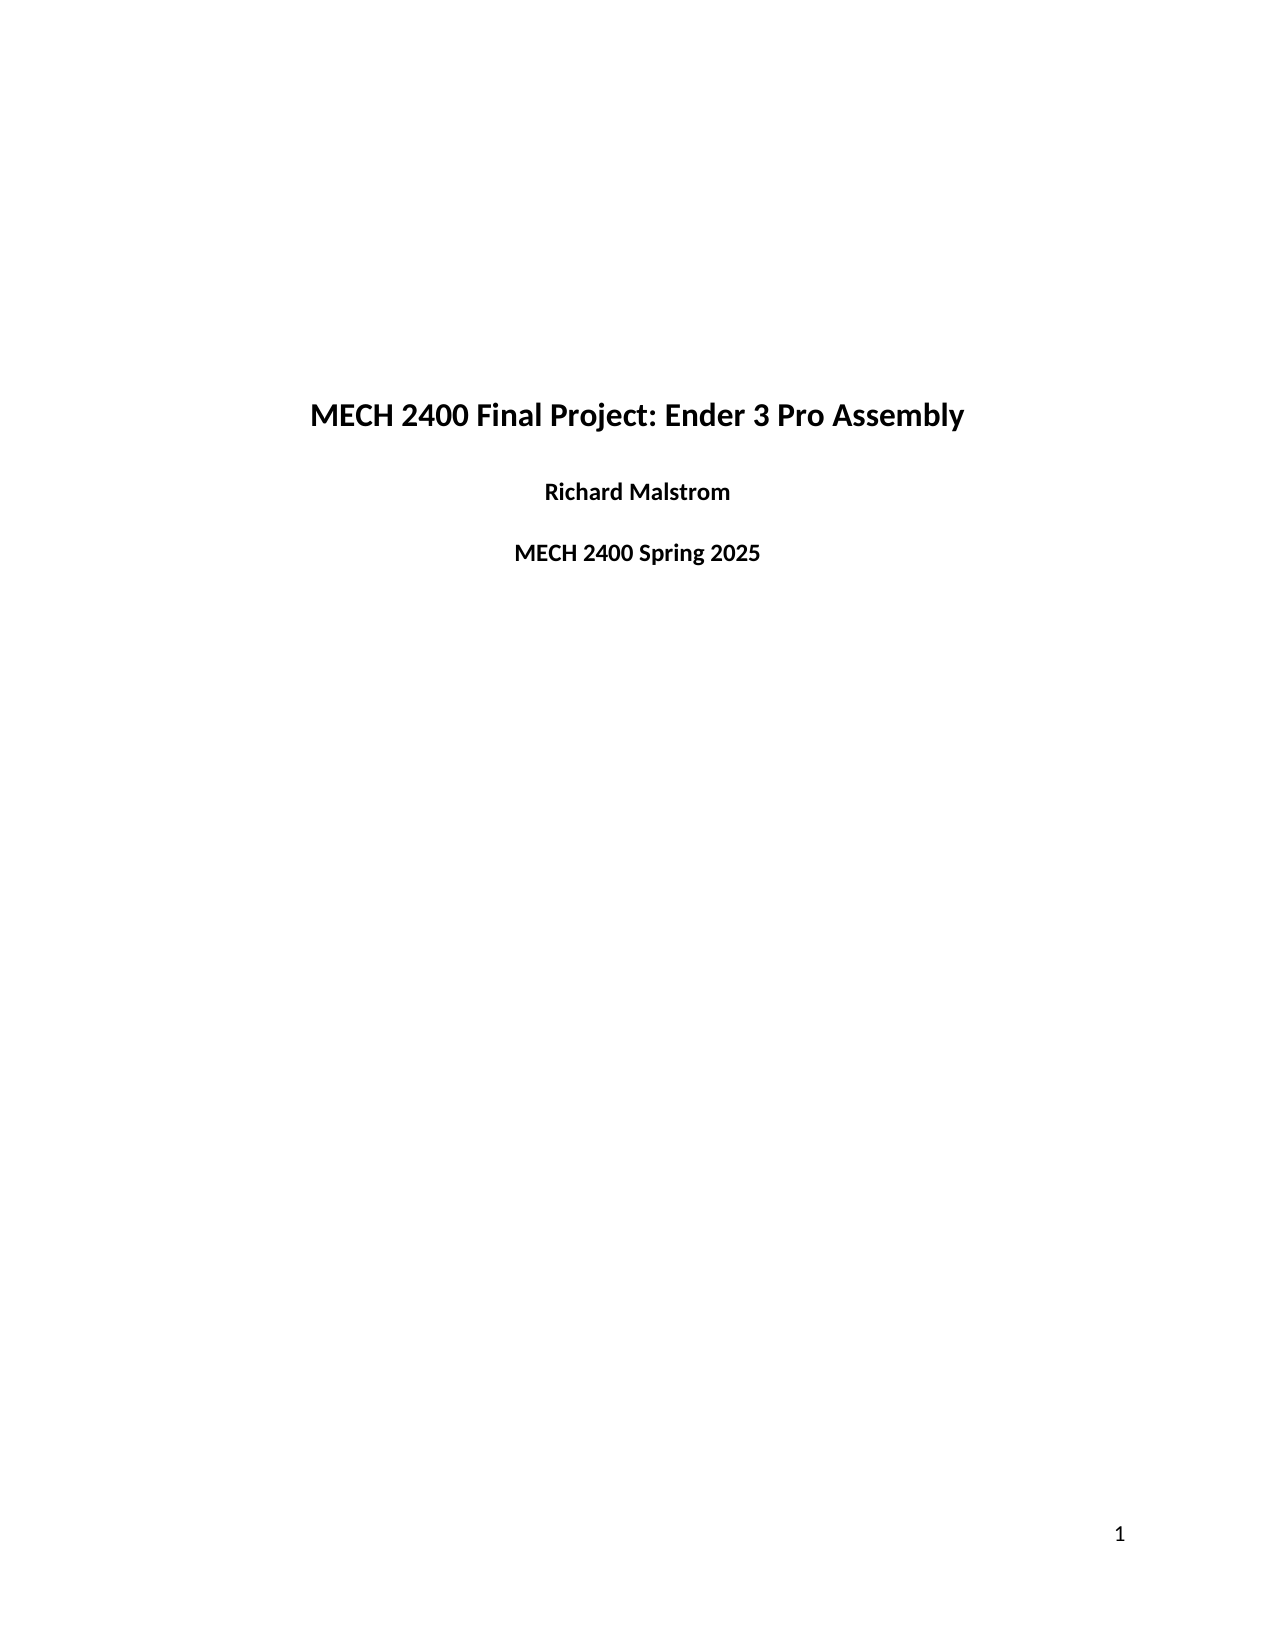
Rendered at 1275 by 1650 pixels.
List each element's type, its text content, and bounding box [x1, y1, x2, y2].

text Richard Malstrom [150, 476, 1125, 506]
text MECH 2400 Spring 2025 [150, 537, 1125, 567]
text MECH 2400 Final Project: Ender 3 Pro Assembly [150, 394, 1125, 435]
